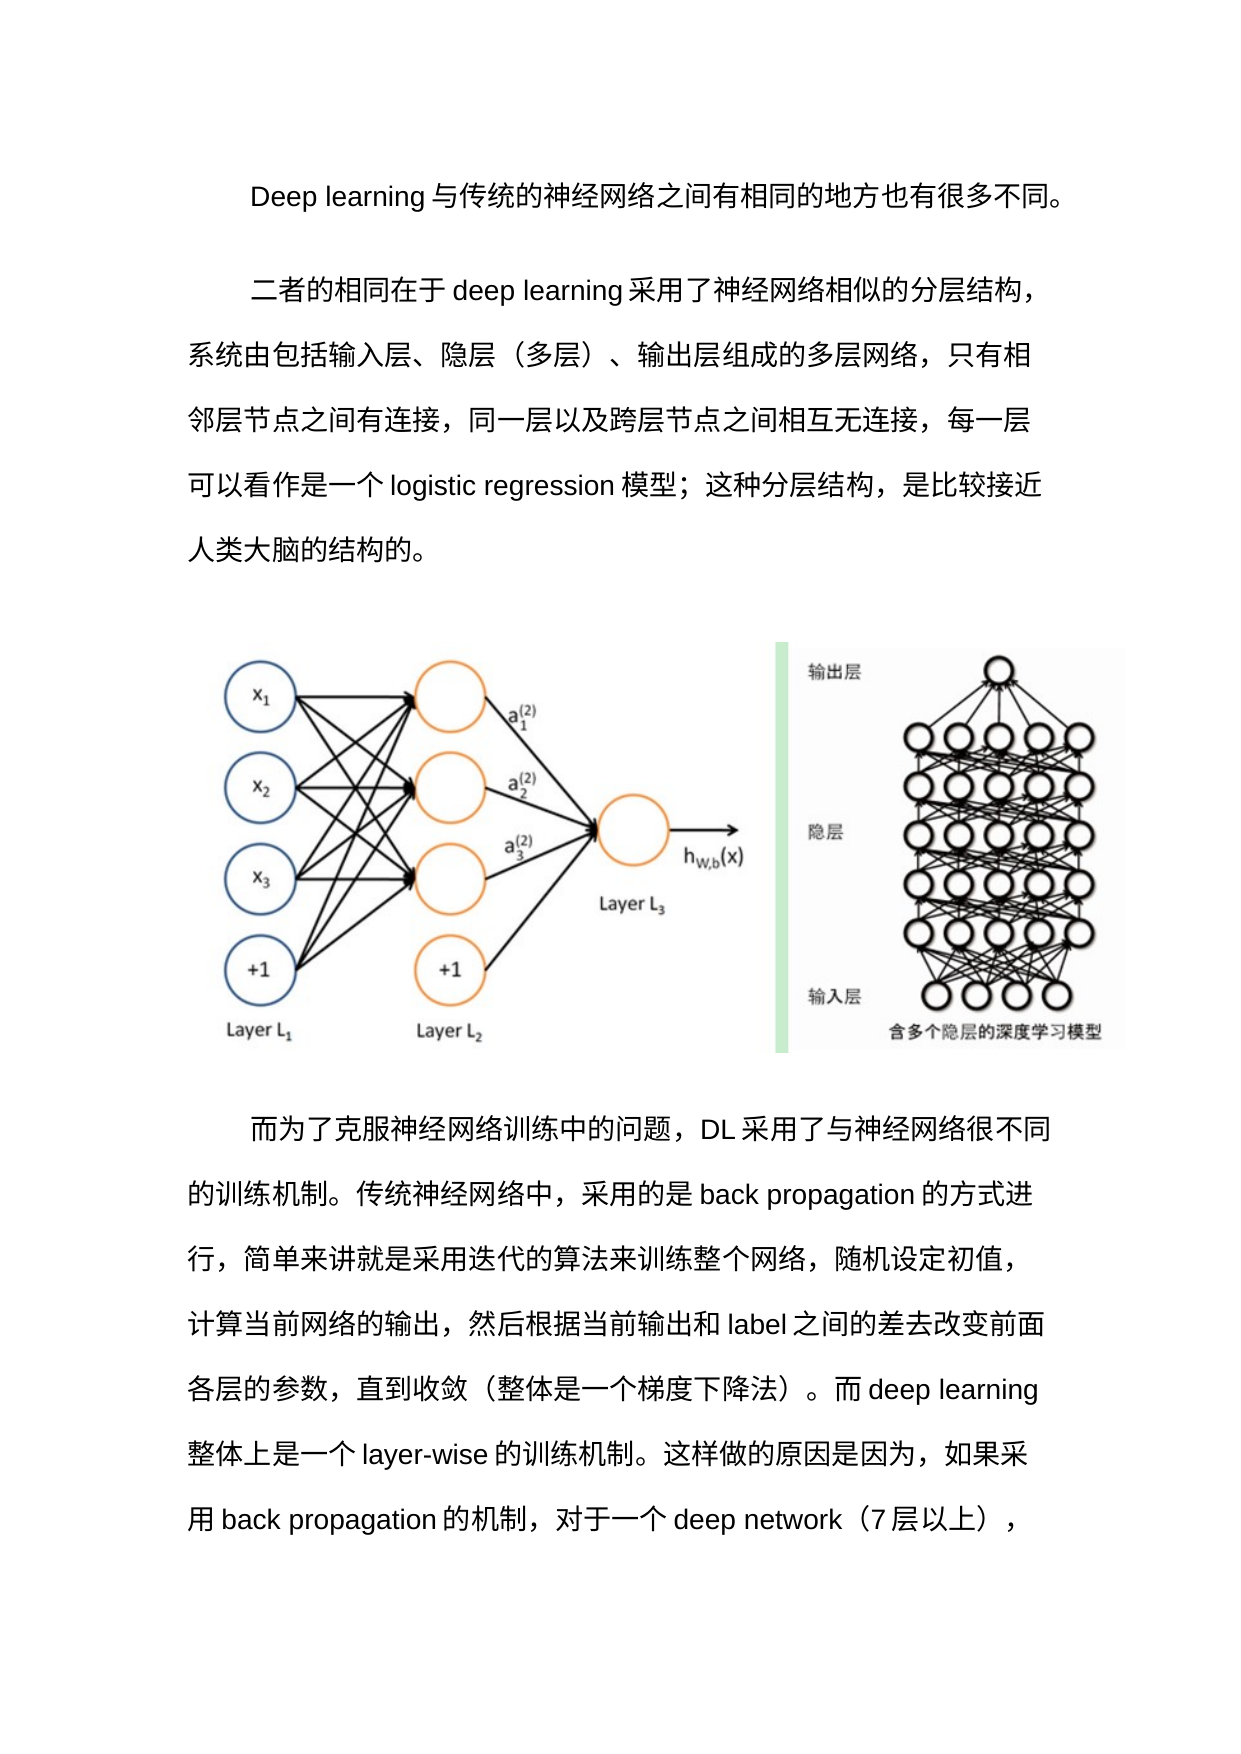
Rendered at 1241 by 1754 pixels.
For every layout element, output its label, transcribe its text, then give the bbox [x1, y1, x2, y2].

text 二者的相同在于deep learning采用了神经网络相似的分层结构，系统由包括输入层、隐层（多层）、输出层组成的多层网络，只有相邻层节点之间有连接，同一层以及跨层节点之间相互无连接，每一层可以看作是一个logistic regression模型；这种分层结构，是比较接近人类大脑的结构的。 [187, 256, 1053, 581]
picture [187, 642, 1125, 1053]
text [187, 1094, 1053, 1549]
text Deep learning与传统的神经网络之间有相同的地方也有很多不同。 [187, 162, 1053, 227]
